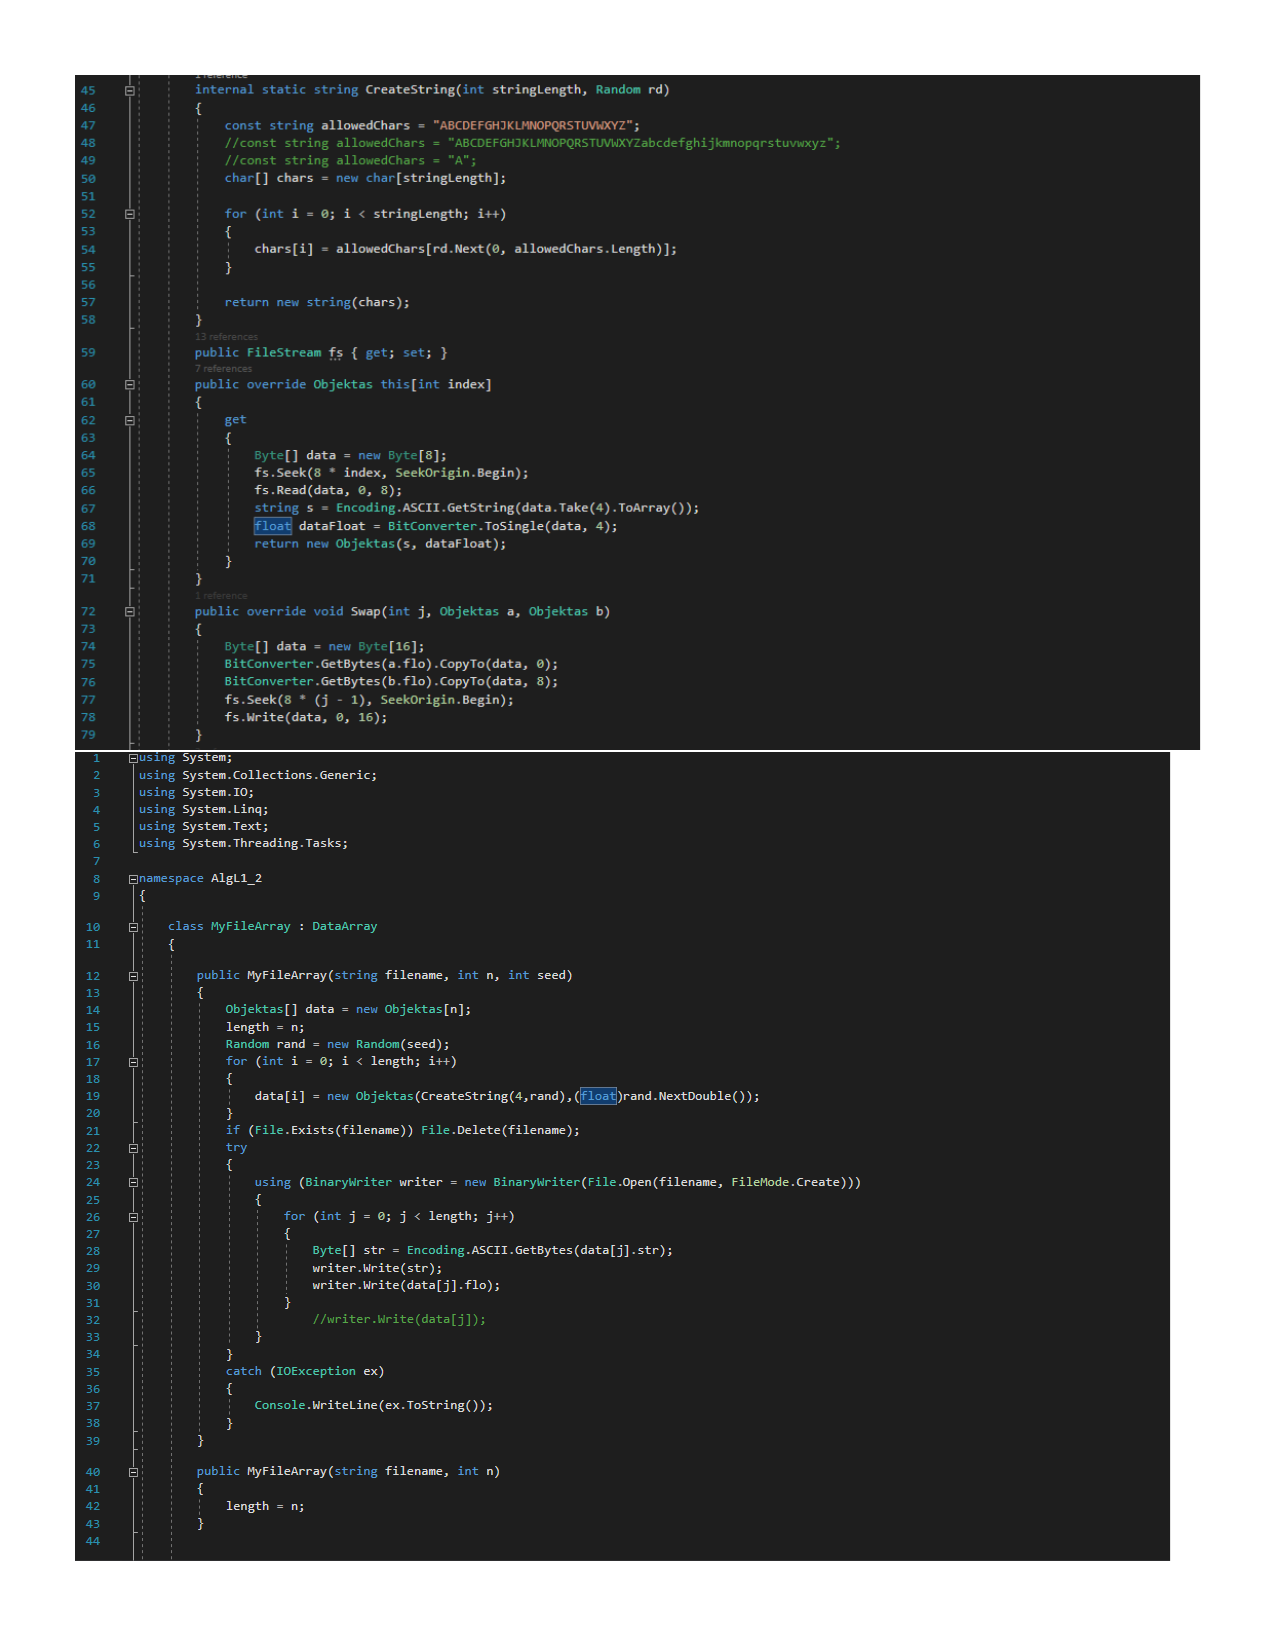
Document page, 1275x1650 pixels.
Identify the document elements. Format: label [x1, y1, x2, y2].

picture [75, 752, 1171, 1561]
picture [75, 75, 1200, 750]
